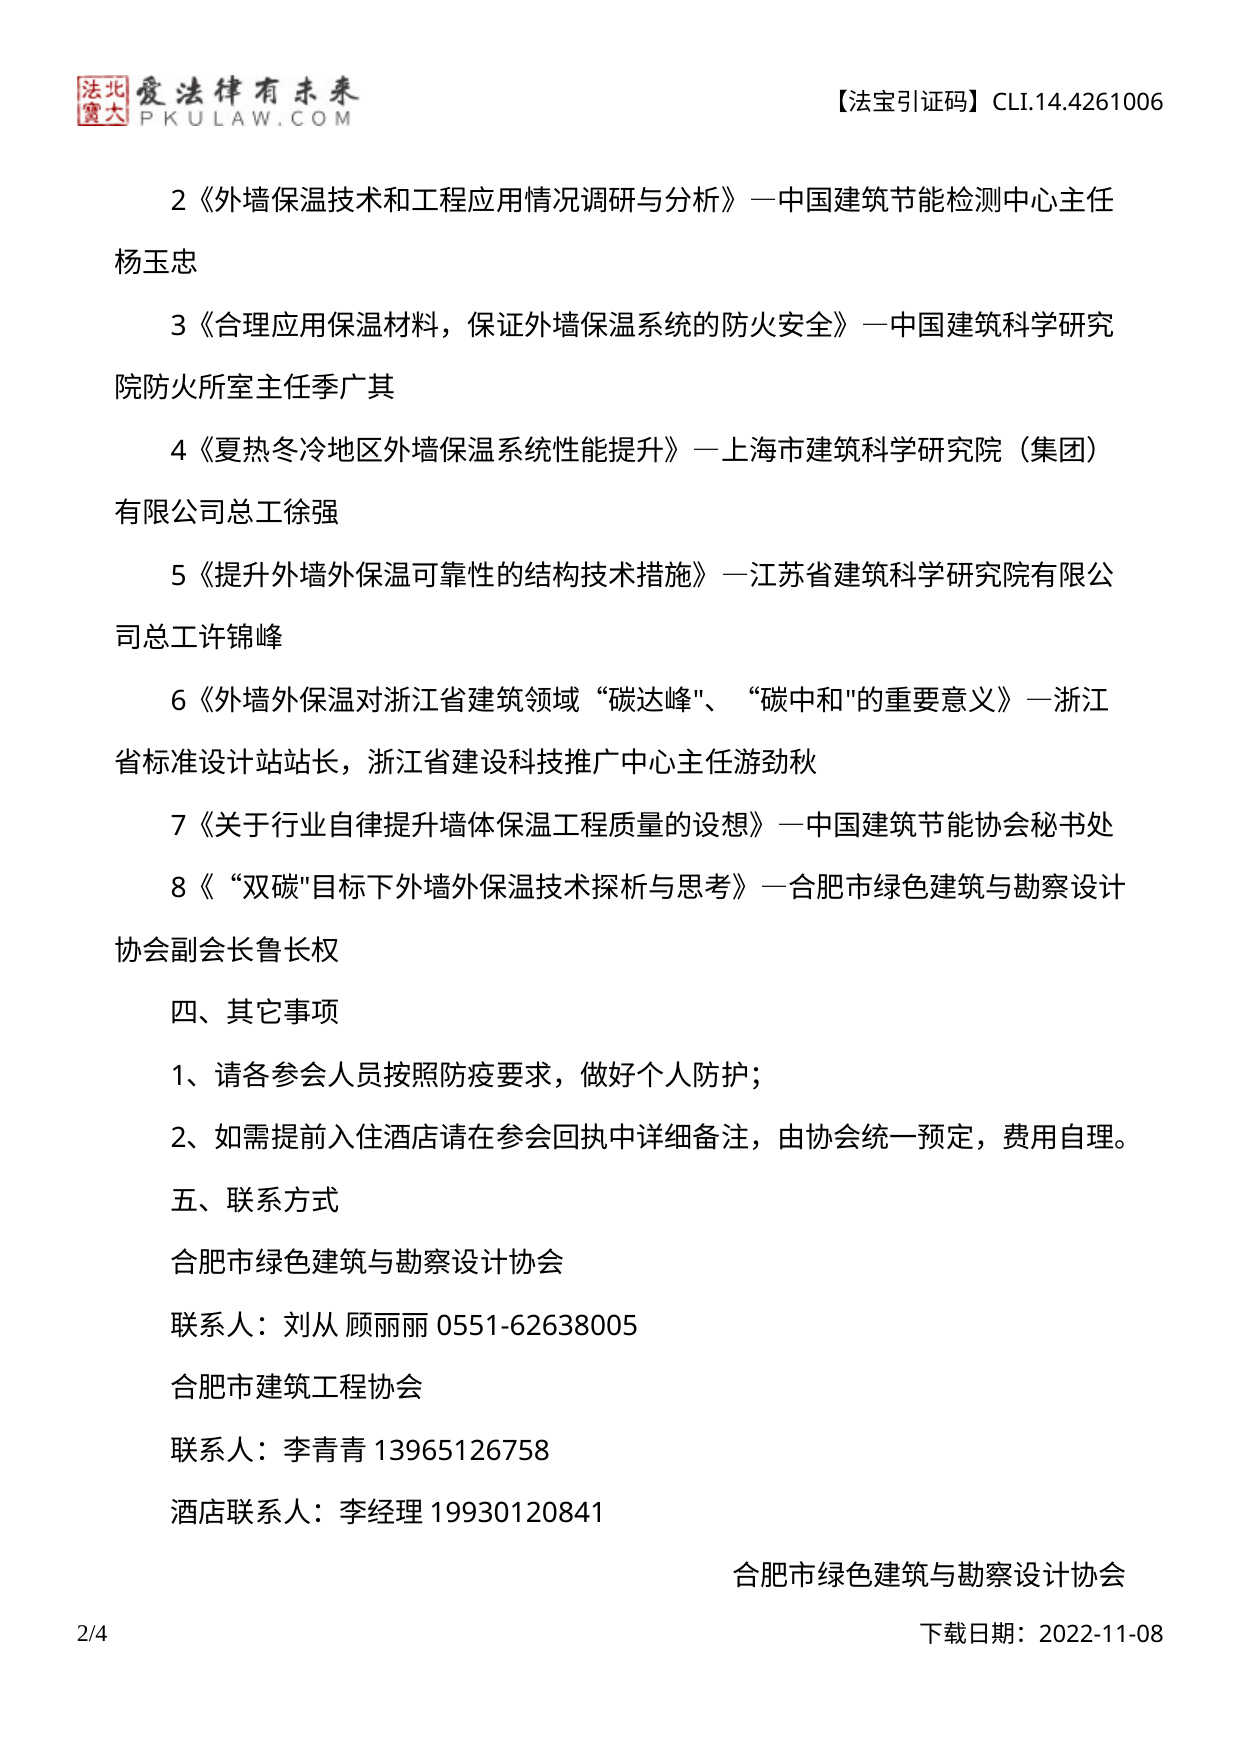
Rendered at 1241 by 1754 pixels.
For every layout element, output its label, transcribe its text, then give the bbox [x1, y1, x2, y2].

text 5《提升外墙外保温可靠性的结构技术措施》—江苏省建筑科学研究院有限公司总工许锦峰 [114, 531, 1126, 656]
text 联系人：刘从 顾丽丽 0551-62638005 [114, 1281, 1126, 1343]
text 3《合理应用保温材料，保证外墙保温系统的防火安全》—中国建筑科学研究院防火所室主任季广其 [114, 281, 1126, 406]
text 五、联系方式 [114, 1156, 1126, 1218]
text 联系人：李青青13965126758 [114, 1406, 1126, 1468]
text 合肥市绿色建筑与勘察设计协会 [114, 1531, 1126, 1593]
text 4《夏热冬冷地区外墙保温系统性能提升》—上海市建筑科学研究院（集团）有限公司总工徐强 [114, 406, 1126, 531]
text 合肥市建筑工程协会 [114, 1343, 1126, 1406]
text 2、如需提前入住酒店请在参会回执中详细备注，由协会统一预定，费用自理。 [114, 1093, 1126, 1156]
text 1、请各参会人员按照防疫要求，做好个人防护； [114, 1031, 1126, 1093]
text 8《“双碳"目标下外墙外保温技术探析与思考》—合肥市绿色建筑与勘察设计协会副会长鲁长权 [114, 843, 1126, 968]
text 7《关于行业自律提升墙体保温工程质量的设想》—中国建筑节能协会秘书处 [114, 781, 1126, 843]
text 酒店联系人：李经理19930120841 [114, 1468, 1126, 1531]
text 四、其它事项 [114, 968, 1126, 1031]
text 6《外墙外保温对浙江省建筑领域“碳达峰"、“碳中和"的重要意义》—浙江省标准设计站站长，浙江省建设科技推广中心主任游劲秋 [114, 656, 1126, 781]
picture [76, 75, 361, 126]
text 2《外墙保温技术和工程应用情况调研与分析》—中国建筑节能检测中心主任杨玉忠 [114, 156, 1126, 281]
text 合肥市绿色建筑与勘察设计协会 [114, 1218, 1126, 1281]
